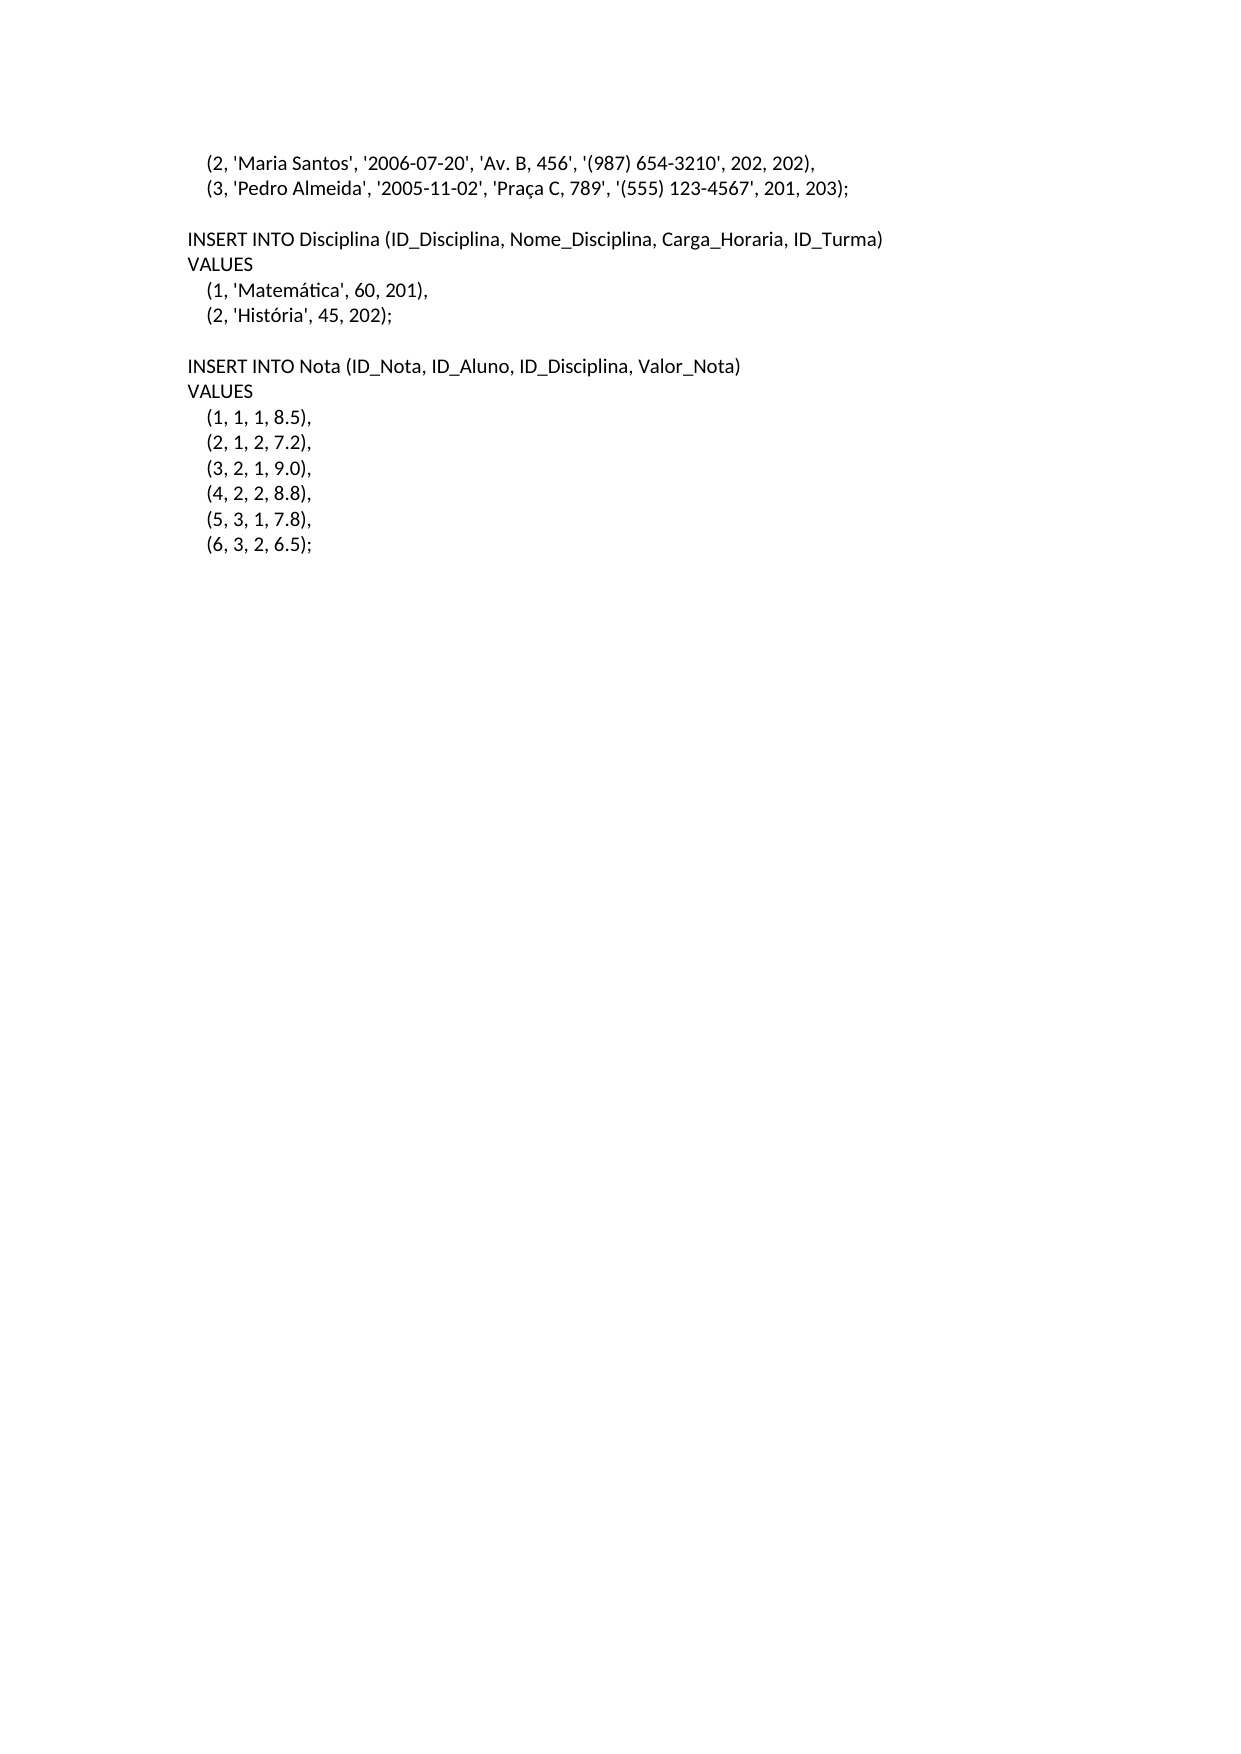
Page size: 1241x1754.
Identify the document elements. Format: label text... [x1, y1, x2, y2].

text VALUES [187, 252, 1053, 277]
text (2, 'História', 45, 202); [187, 302, 1053, 328]
text (5, 3, 1, 7.8), [187, 506, 1053, 531]
text (2, 1, 2, 7.2), [187, 429, 1053, 455]
text (2, 'Maria Santos', '2006-07-20', 'Av. B, 456', '(987) 654-3210', 202, 202), [187, 150, 1053, 175]
text (3, 'Pedro Almeida', '2005-11-02', 'Praça C, 789', '(555) 123-4567', 201, 203); [187, 175, 1053, 201]
text (1, 1, 1, 8.5), [187, 404, 1053, 429]
text INSERT INTO Nota (ID_Nota, ID_Aluno, ID_Disciplina, Valor_Nota) [187, 353, 1053, 379]
text (6, 3, 2, 6.5); [187, 531, 1053, 557]
text (3, 2, 1, 9.0), [187, 455, 1053, 480]
text (4, 2, 2, 8.8), [187, 480, 1053, 506]
text INSERT INTO Disciplina (ID_Disciplina, Nome_Disciplina, Carga_Horaria, ID_Turma) [187, 226, 1053, 252]
text (1, 'Matemática', 60, 201), [187, 277, 1053, 302]
text VALUES [187, 379, 1053, 404]
